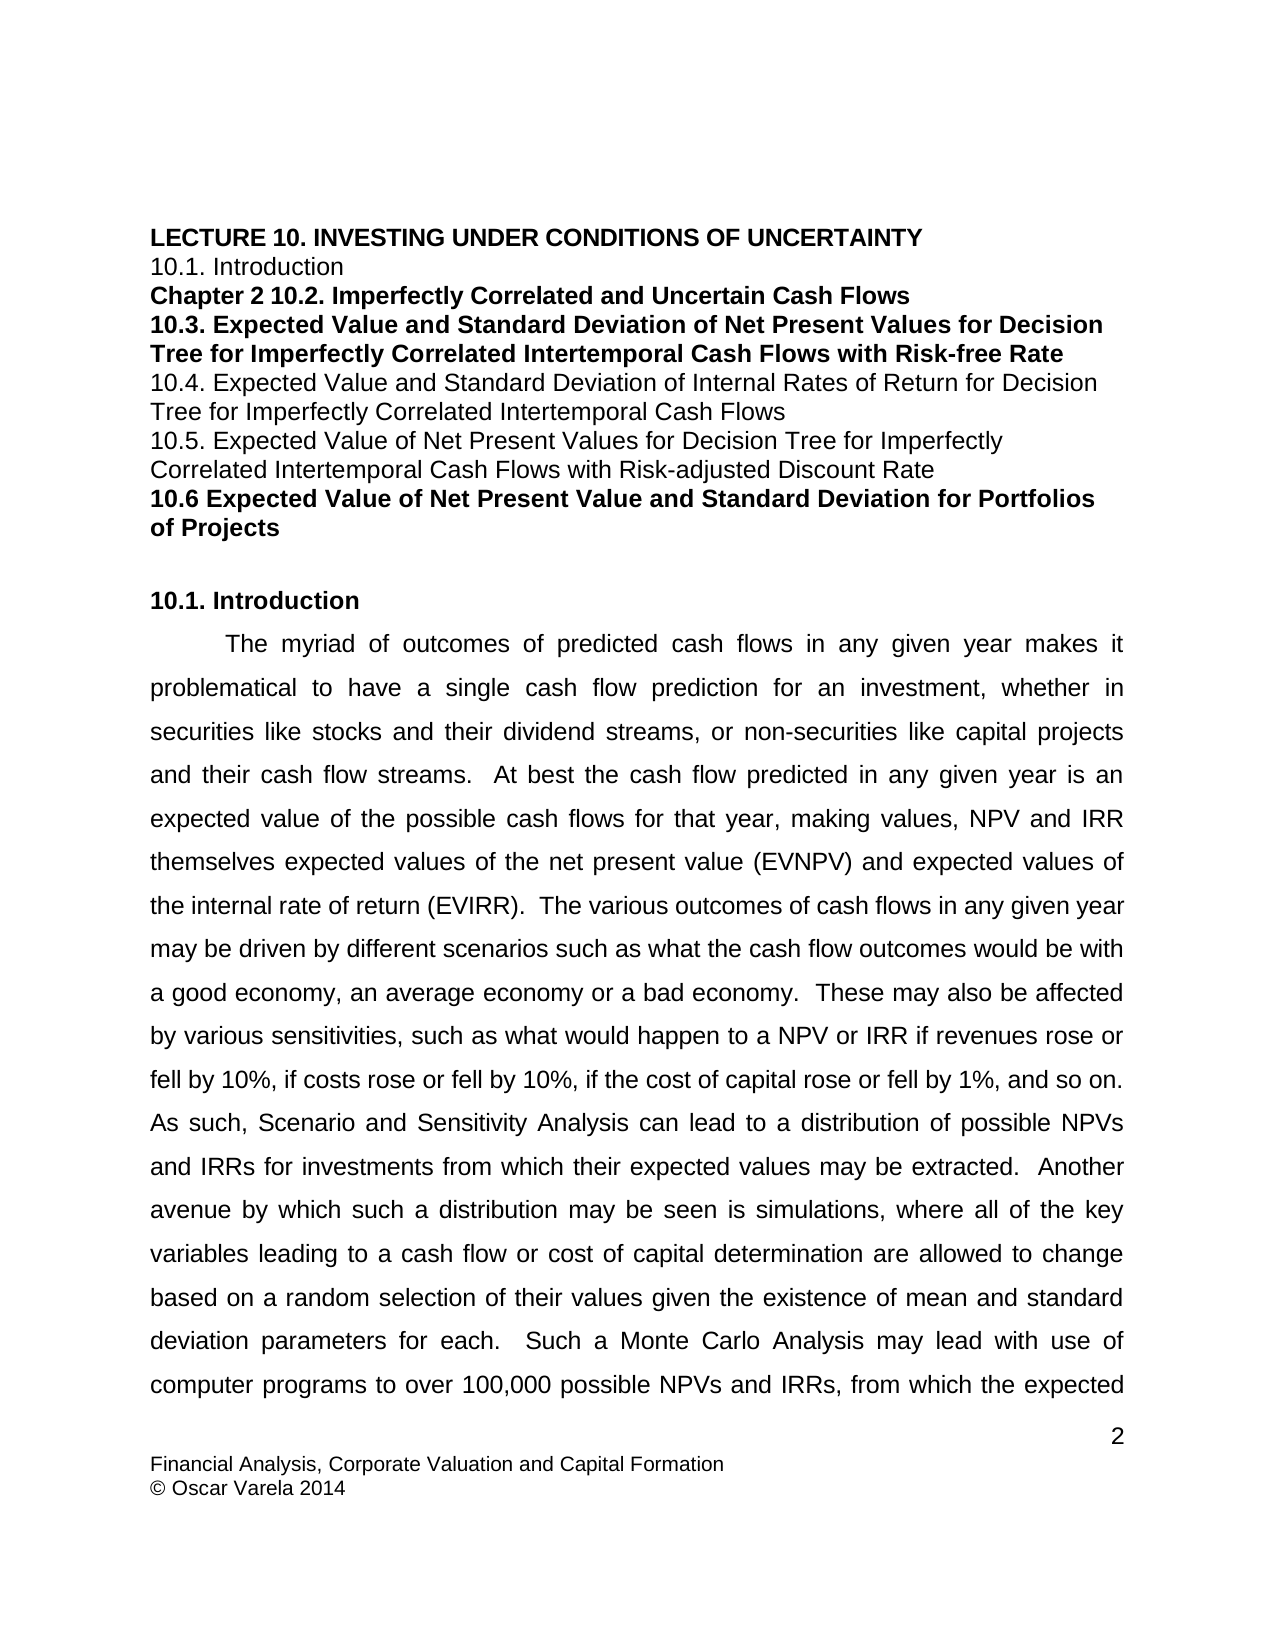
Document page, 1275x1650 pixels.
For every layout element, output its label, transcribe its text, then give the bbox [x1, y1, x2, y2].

text LECTURE 10. INVESTING UNDER CONDITIONS OF UNCERTAINTY [150, 223, 1125, 252]
text 10.6 Expected Value of Net Present Value and Standard Deviation for Portfolios of Projects [150, 484, 1125, 542]
text 10.1. Introduction [150, 252, 1125, 281]
text 10.1. Introduction [150, 586, 1125, 615]
list 10.2. Imperfectly Correlated and Uncertain Cash Flows [150, 281, 1125, 310]
text 10.3. Expected Value and Standard Deviation of Net Present Values for Decision Tree for Imperfectly Correlated Intertemporal Cash Flows with Risk-free Rate [150, 310, 1125, 368]
text 10.4. Expected Value and Standard Deviation of Internal Rates of Return for Decision Tree for Imperfectly Correlated Intertemporal Cash Flows [150, 368, 1125, 426]
text 10.5. Expected Value of Net Present Values for Decision Tree for Imperfectly Correlated Intertemporal Cash Flows with Risk-adjusted Discount Rate [150, 426, 1125, 484]
